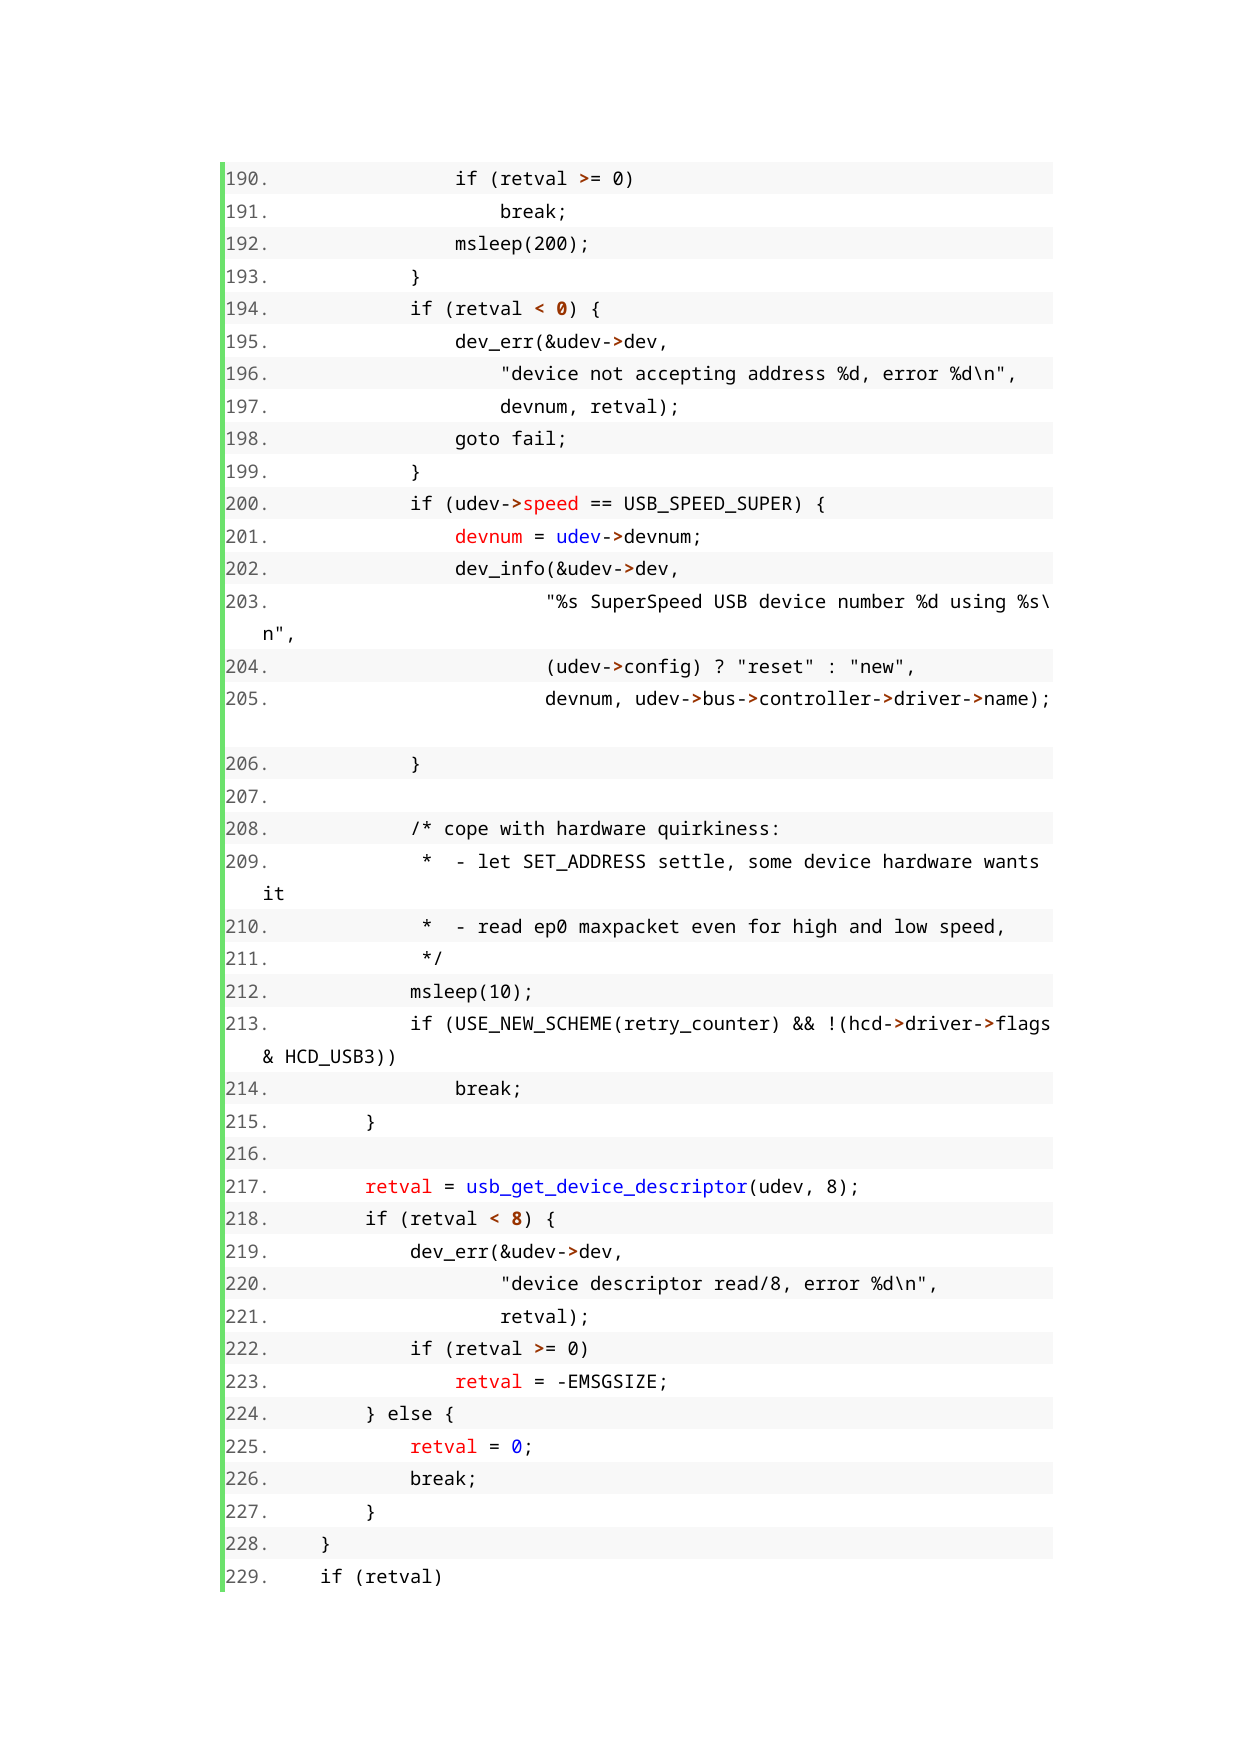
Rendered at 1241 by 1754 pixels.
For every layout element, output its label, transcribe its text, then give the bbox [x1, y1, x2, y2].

list * - read ep0 maxpacket even for high and low speed, [225, 909, 1053, 942]
list dev_info(&udev->dev, [225, 552, 1053, 584]
list break; [225, 194, 1053, 227]
list } [225, 259, 1053, 292]
list if (USE_NEW_SCHEME(retry_counter) && !(hcd->driver->flags & HCD_USB3)) [225, 1007, 1053, 1072]
list * - let SET_ADDRESS settle, some device hardware wants it [225, 844, 1053, 909]
list } [225, 747, 1053, 779]
list break; [225, 1462, 1053, 1494]
list break; [225, 1072, 1053, 1104]
list devnum, retval); [225, 389, 1053, 422]
list retval = usb_get_device_descriptor(udev, 8); [225, 1169, 1053, 1202]
list } [225, 1527, 1053, 1559]
list goto fail; [225, 422, 1053, 454]
list if (retval >= 0) [225, 162, 1053, 194]
list dev_err(&udev->dev, [225, 324, 1053, 357]
list } else { [225, 1397, 1053, 1429]
list if (udev->speed == USB_SPEED_SUPER) { [225, 487, 1053, 519]
list retval = -EMSGSIZE; [225, 1364, 1053, 1397]
list devnum, udev->bus->controller->driver->name); [225, 682, 1053, 747]
list msleep(200); [225, 227, 1053, 259]
list } [225, 454, 1053, 487]
list if (retval >= 0) [225, 1332, 1053, 1364]
list dev_err(&udev->dev, [225, 1234, 1053, 1267]
list */ [225, 942, 1053, 974]
list /* cope with hardware quirkiness: [225, 812, 1053, 844]
list devnum = udev->devnum; [225, 519, 1053, 552]
list (udev->config) ? "reset" : "new", [225, 649, 1053, 682]
list if (retval < 0) { [225, 292, 1053, 324]
list "%s SuperSpeed USB device number %d using %s\n", [225, 584, 1053, 649]
list if (retval < 8) { [225, 1202, 1053, 1234]
list "device descriptor read/8, error %d\n", [225, 1267, 1053, 1299]
list "device not accepting address %d, error %d\n", [225, 357, 1053, 389]
list } [225, 1494, 1053, 1527]
list msleep(10); [225, 974, 1053, 1007]
list retval = 0; [225, 1429, 1053, 1462]
list if (retval) [225, 1559, 1053, 1592]
list retval); [225, 1299, 1053, 1332]
list } [225, 1104, 1053, 1137]
